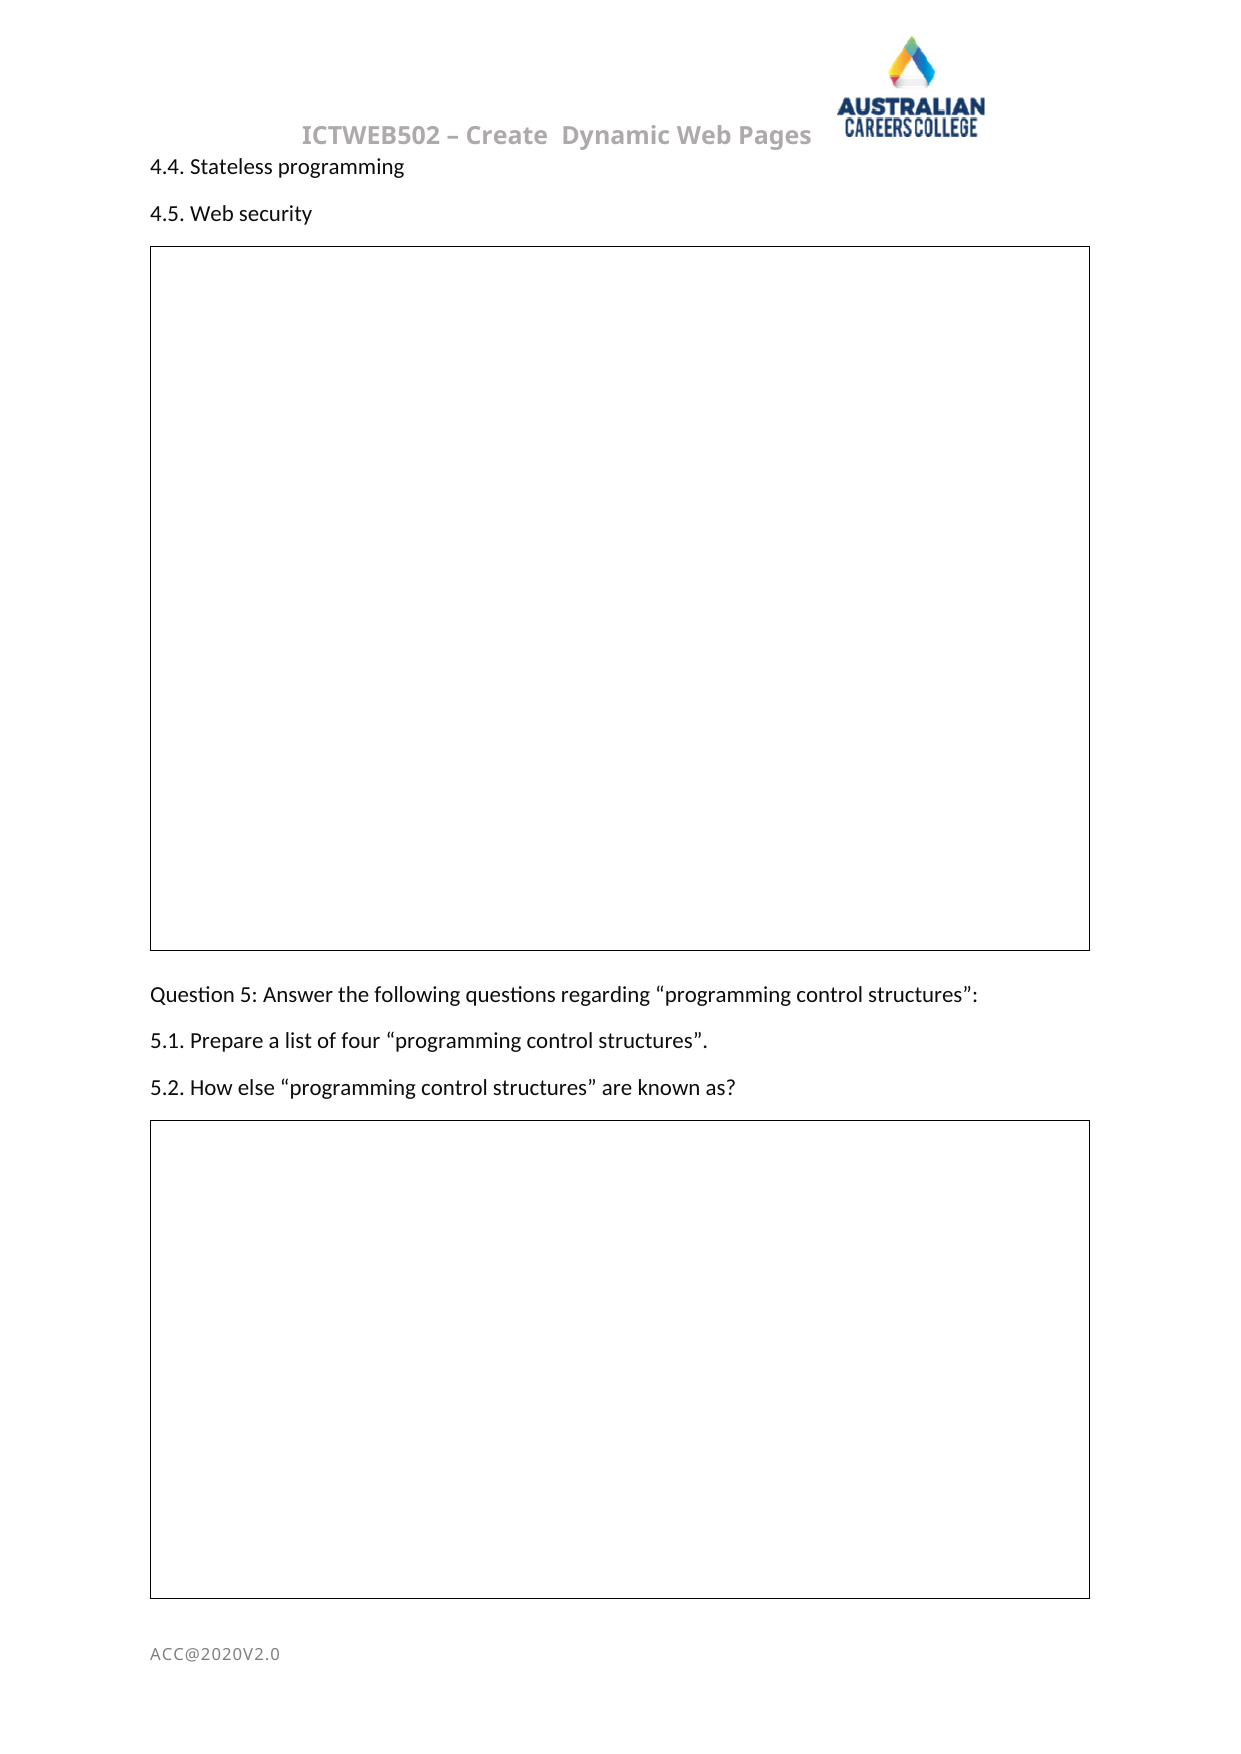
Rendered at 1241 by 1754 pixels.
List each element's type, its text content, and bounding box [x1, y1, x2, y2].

table_header [151, 1121, 1089, 1598]
text Question 5: Answer the following questions regarding “programming control structures”: [150, 980, 1090, 1008]
text 5.1. Prepare a list of four “programming control structures”. [150, 1027, 1090, 1054]
text 5.2. How else “programming control structures” are known as? [150, 1073, 1090, 1101]
text 4.5. Web security [150, 199, 1090, 227]
text 4.4. Stateless programming [150, 152, 1090, 180]
table_header [151, 247, 1089, 950]
picture [830, 29, 990, 145]
